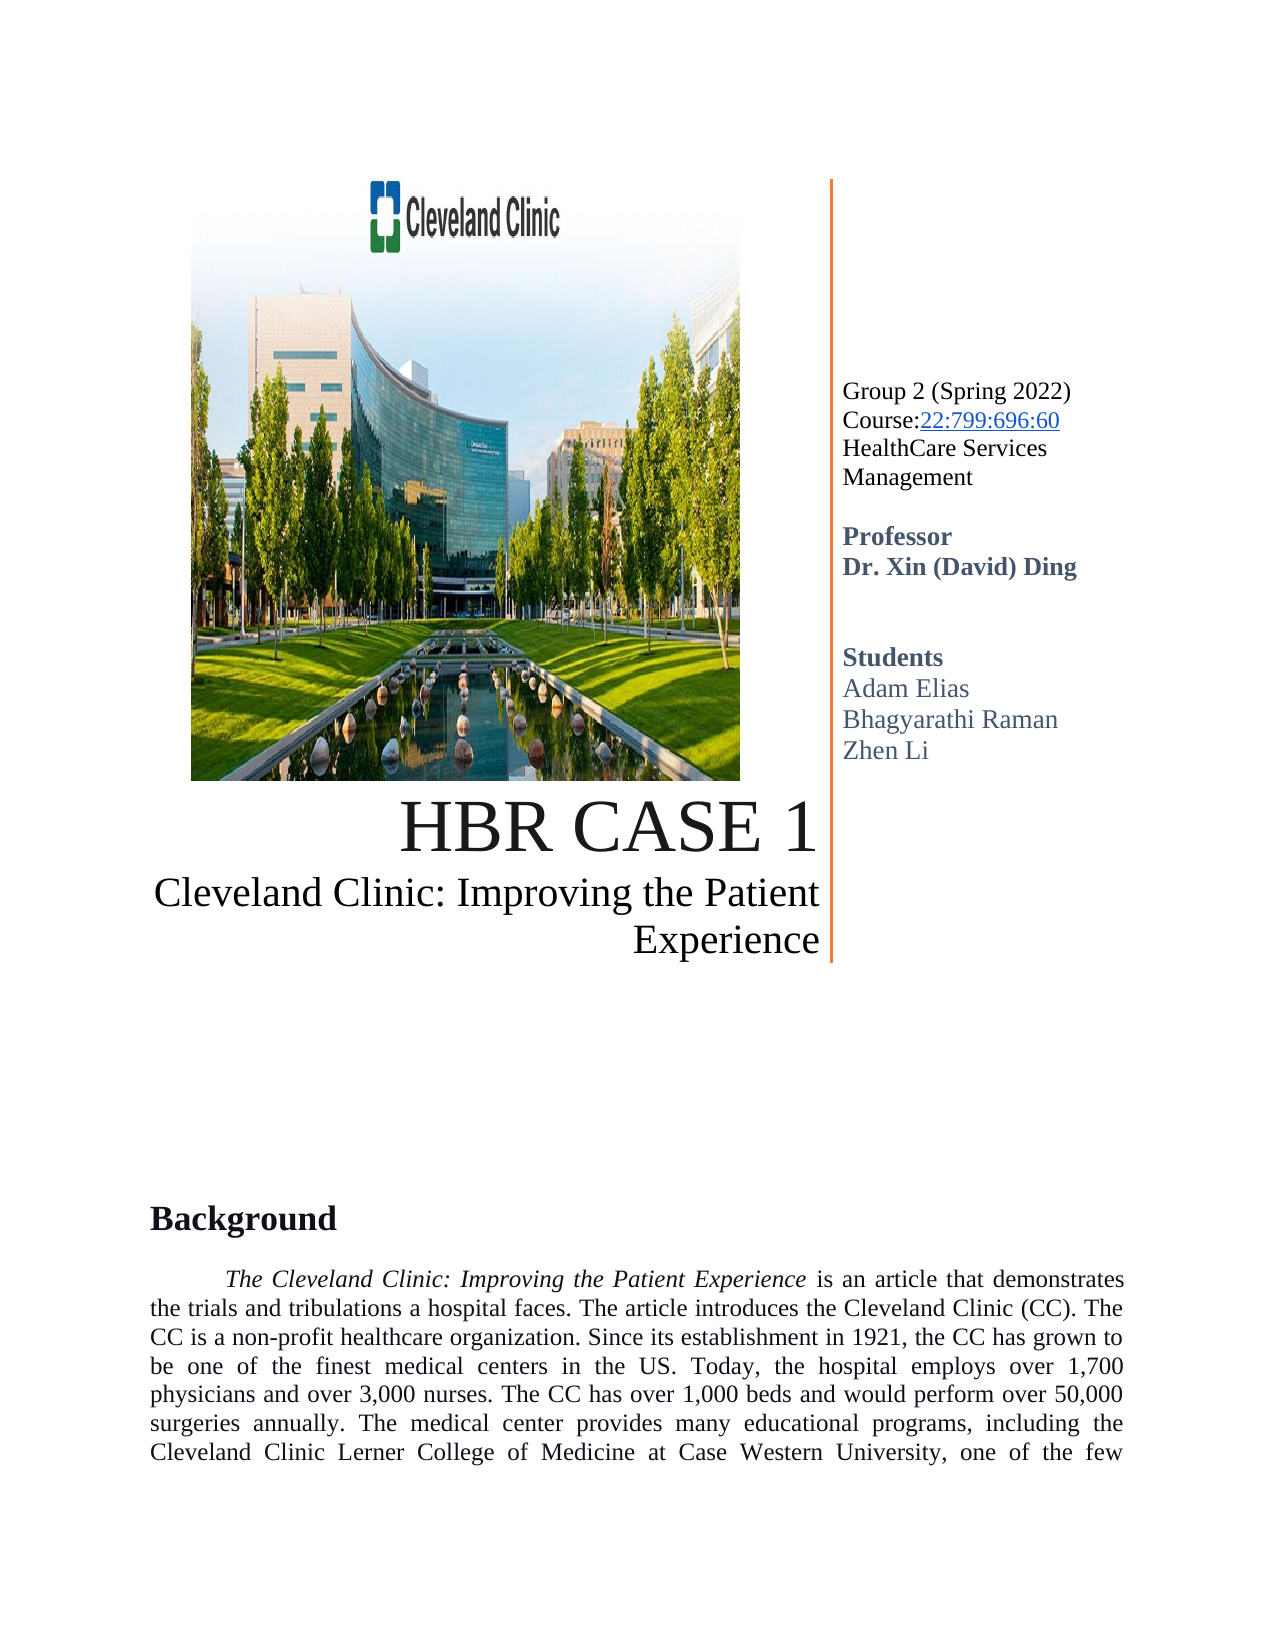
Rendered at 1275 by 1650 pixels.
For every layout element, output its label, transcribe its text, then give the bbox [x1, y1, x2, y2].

picture [191, 178, 740, 781]
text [150, 1264, 1125, 1466]
table_header HBR CASE 1 Cleveland Clinic: Improving the Patient Experience [127, 179, 830, 963]
table_header Group 2 (Spring 2022) Course:22:799:696:60 HealthCare Services Management Professor Dr. Xin (David) Ding Students Adam Elias Bhagyarathi Raman Zhen Li [833, 179, 1148, 963]
subtitle Background [150, 1197, 1125, 1238]
